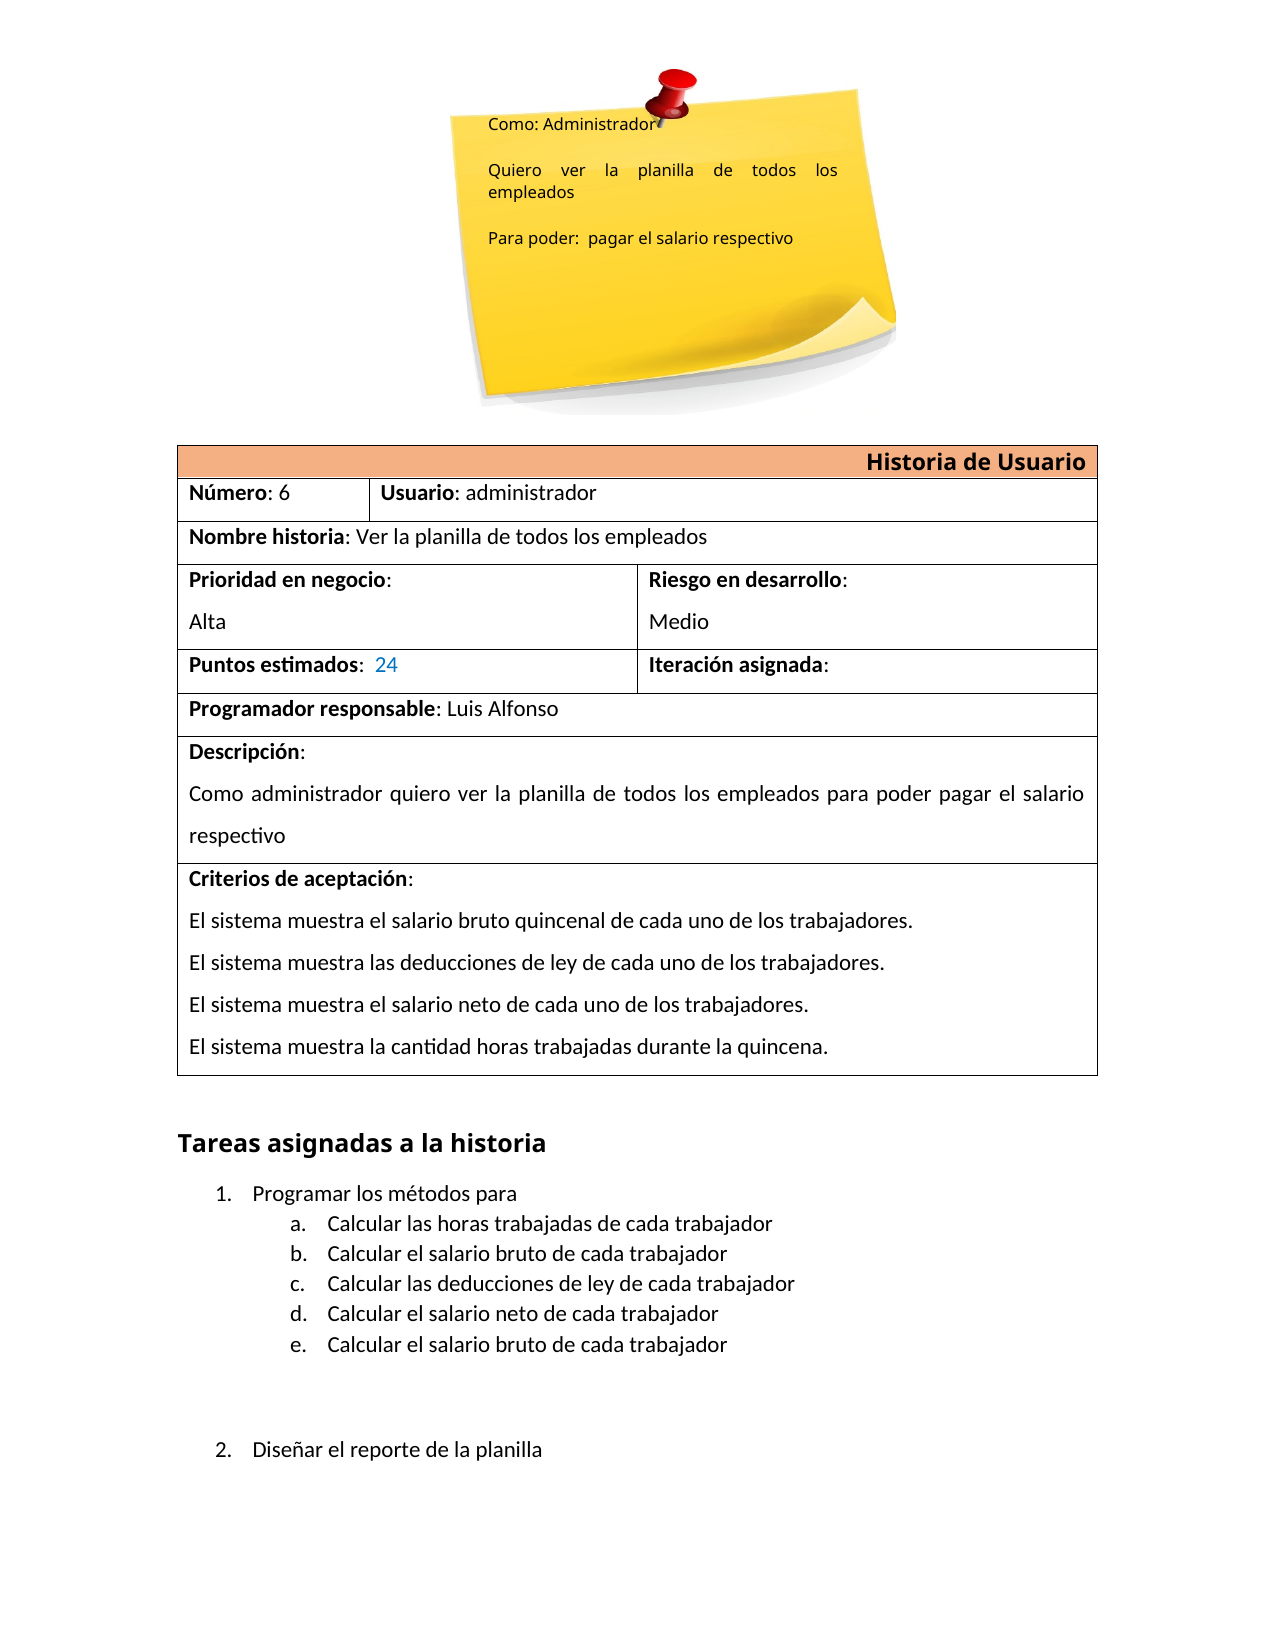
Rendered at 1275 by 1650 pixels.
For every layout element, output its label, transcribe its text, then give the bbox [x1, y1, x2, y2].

list Programar los métodos para [215, 1179, 1098, 1207]
list Calcular el salario bruto de cada trabajador [290, 1330, 1098, 1358]
list Calcular el salario bruto de cada trabajador [290, 1239, 1098, 1267]
table_cell Descripción: Como administrador quiero ver la planilla de todos los empleados para poder pagar el salario respectivo [178, 737, 1097, 863]
list Diseñar el reporte de la planilla [215, 1435, 1098, 1463]
table_cell Criterios de aceptación: El sistema muestra el salario bruto quincenal de cada uno de los trabajadores. El sistema muestra las deducciones de ley de cada uno de los trabajadores. El sistema muestra el salario neto de cada uno de los trabajadores. El sistema muestra la cantidad horas trabajadas durante la quincena. [178, 864, 1097, 1074]
table_cell Usuario: administrador [370, 479, 1097, 521]
table_cell Prioridad en negocio: Alta [178, 565, 637, 649]
list Calcular las horas trabajadas de cada trabajador [290, 1209, 1098, 1237]
list Calcular el salario neto de cada trabajador [290, 1299, 1098, 1327]
table_cell Nombre historia: Ver la planilla de todos los empleados [178, 522, 1097, 564]
list Calcular las deducciones de ley de cada trabajador [290, 1269, 1098, 1297]
picture [450, 69, 897, 415]
table_cell Programador responsable: Luis Alfonso [178, 694, 1097, 736]
table_cell Riesgo en desarrollo: Medio [638, 565, 1097, 649]
table_cell Iteración asignada: [638, 650, 1097, 693]
table_cell Puntos estimados: 24 [178, 650, 637, 693]
table_cell Número: 6 [178, 479, 369, 521]
table_header Historia de Usuario [178, 446, 1097, 477]
text Tareas asignadas a la historia [177, 1125, 1098, 1159]
